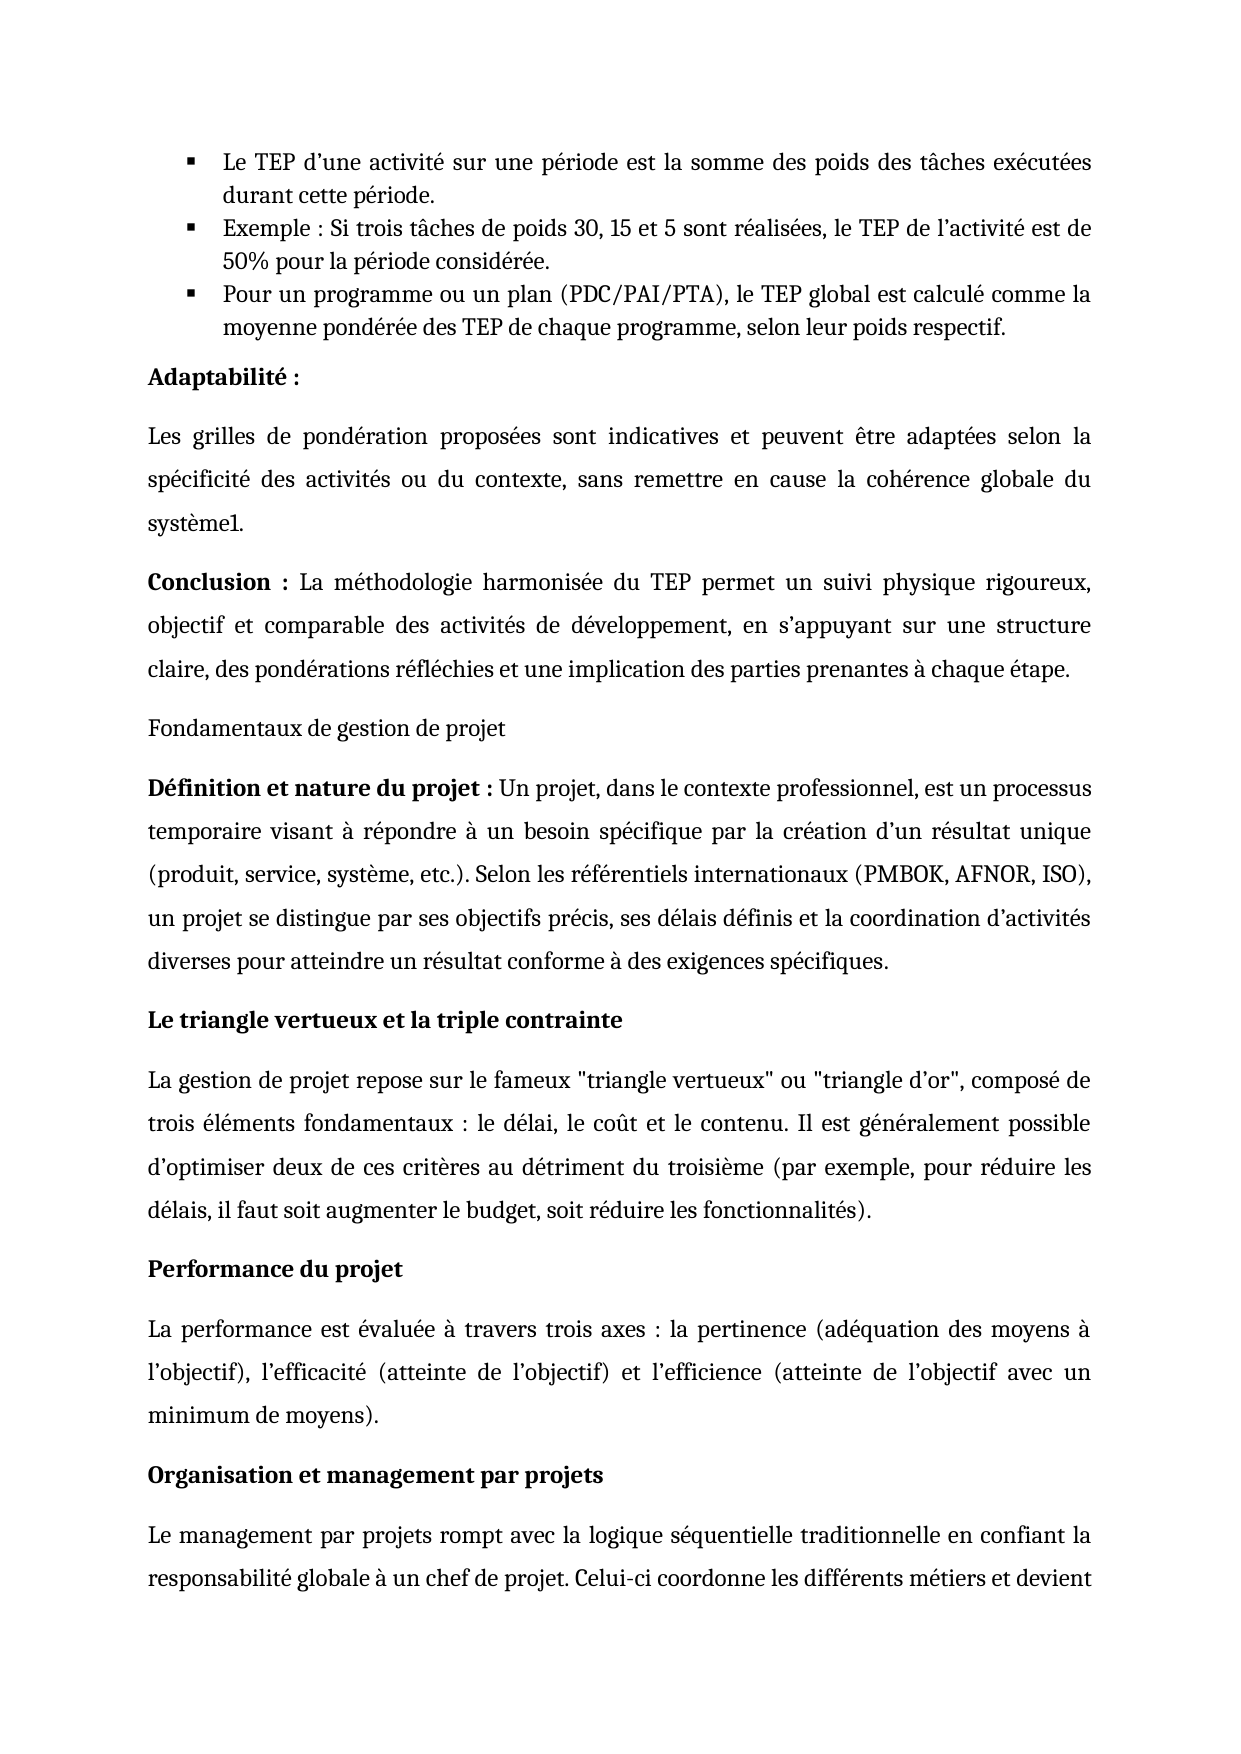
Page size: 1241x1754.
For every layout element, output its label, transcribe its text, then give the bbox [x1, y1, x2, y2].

list Exemple : Si trois tâches de poids 30, 15 et 5 sont réalisées, le TEP de l’activité est de 50% pour la période considérée. [185, 356, 1093, 418]
text Adaptabilité : [148, 505, 1093, 534]
list Pour un programme ou un plan (PDC/PAI/PTA), le TEP global est calculé comme la moyenne pondérée des TEP de chaque programme, selon leur poids respectif. [185, 422, 1093, 484]
list Les acteurs concernés doivent être impliqués dans la pondération, qui doit rester stable une fois le consensus obtenu. [185, 148, 1093, 209]
text La gestion de projet repose sur le fameux "triangle vertueux" ou "triangle d’or", composé de trois éléments fondamentaux : le délai, le coût et le contenu. Il est généralement possible d’optimiser deux de ces critères au détriment du troisième (par exemple, pour réduire les délais, il faut soit augmenter le budget, soit réduire les fonctionnalités). [148, 1209, 1093, 1367]
text Conclusion : La méthodologie harmonisée du TEP permet un suivi physique rigoureux, objectif et comparable des activités de développement, en s’appuyant sur une structure claire, des pondérations réfléchies et une implication des parties prenantes à chaque étape. [148, 711, 1093, 826]
text Le triangle vertueux et la triple contrainte [148, 1149, 1093, 1178]
text Fondamentaux de gestion de projet [148, 857, 1093, 886]
text Application et calcul du TEP : [148, 230, 1093, 259]
text Les grilles de pondération proposées sont indicatives et peuvent être adaptées selon la spécificité des activités ou du contexte, sans remettre en cause la cohérence globale du système1. [148, 565, 1093, 680]
text Définition et nature du projet : Un projet, dans le contexte professionnel, est un processus temporaire visant à répondre à un besoin spécifique par la création d’un résultat unique (produit, service, système, etc.). Selon les référentiels internationaux (PMBOK, AFNOR, ISO), un projet se distingue par ses objectifs précis, ses délais définis et la coordination d’activités diverses pour atteindre un résultat conforme à des exigences spécifiques. [148, 917, 1093, 1118]
text La performance est évaluée à travers trois axes : la pertinence (adéquation des moyens à l’objectif), l’efficacité (atteinte de l’objectif) et l’efficience (atteinte de l’objectif avec un minimum de moyens). [148, 1458, 1093, 1573]
text Performance du projet [148, 1398, 1093, 1427]
list Le TEP d’une activité sur une période est la somme des poids des tâches exécutées durant cette période. [185, 290, 1093, 352]
